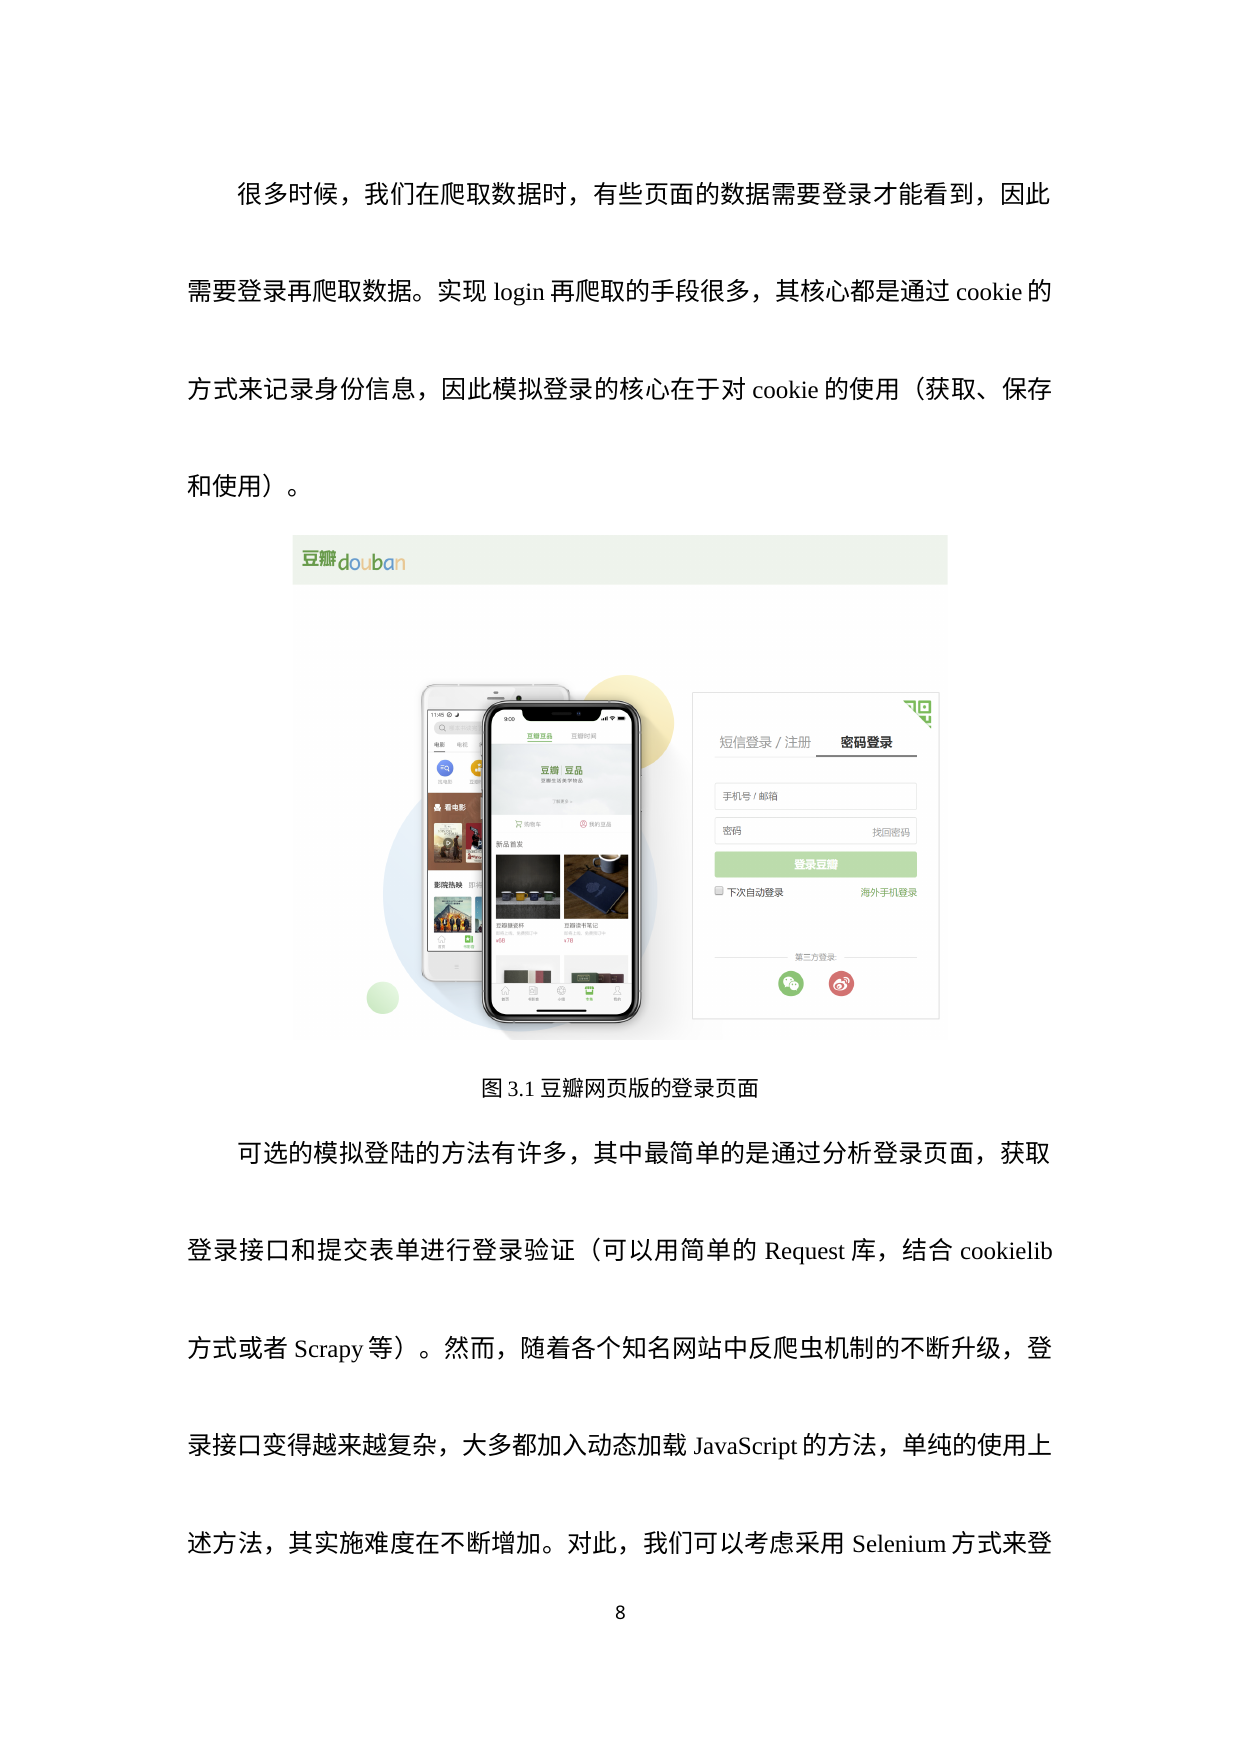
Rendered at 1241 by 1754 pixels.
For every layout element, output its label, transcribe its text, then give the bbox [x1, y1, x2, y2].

text 图3.1 豆瓣网页版的登录页面 [187, 1070, 1053, 1103]
text 很多时候，我们在爬取数据时，有些页面的数据需要登录才能看到，因此需要登录再爬取数据。实现login再爬取的手段很多，其核心都是通过cookie的方式来记录身份信息，因此模拟登录的核心在于对cookie的使用（获取、保存和使用）。 [187, 160, 1053, 517]
picture [292, 535, 948, 1040]
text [187, 1119, 1053, 1574]
